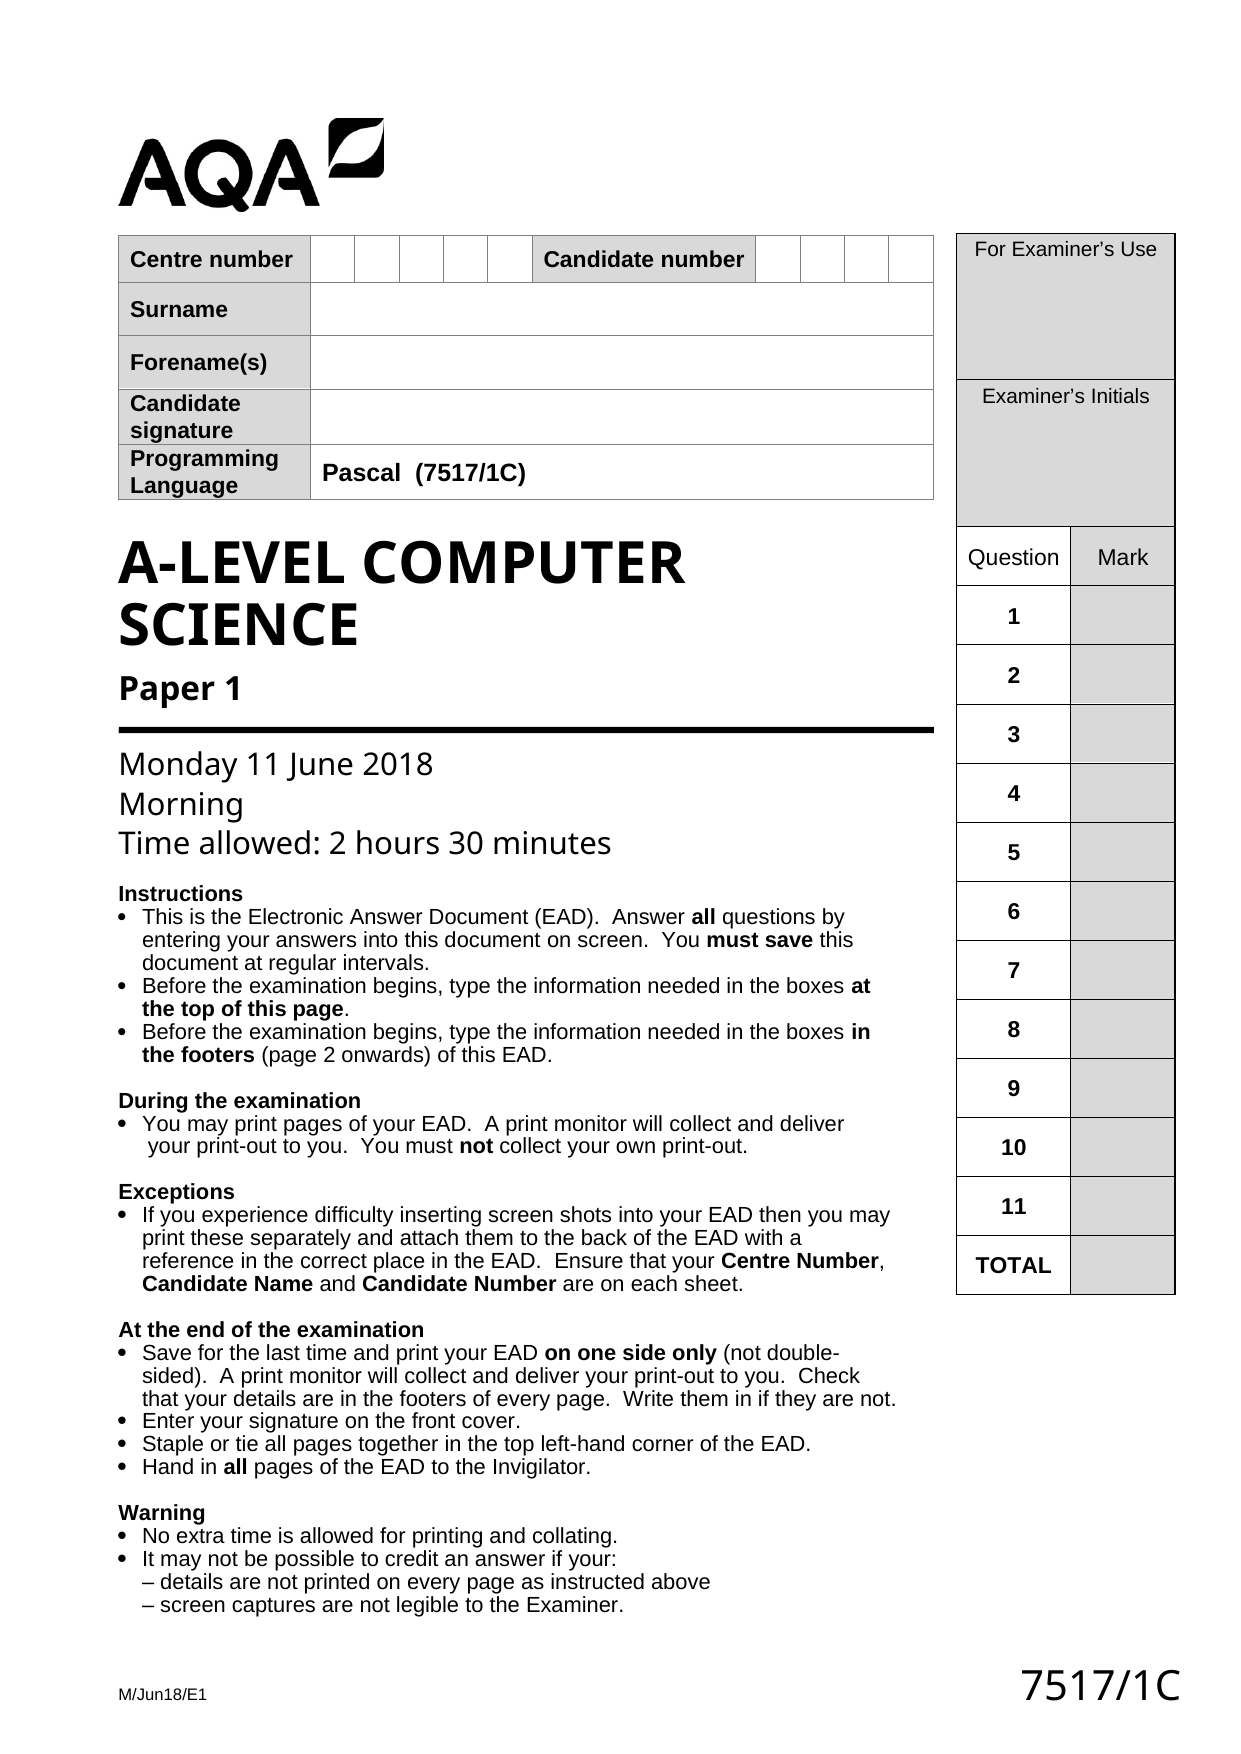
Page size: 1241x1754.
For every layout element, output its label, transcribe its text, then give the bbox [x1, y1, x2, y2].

text Morning [118, 790, 915, 821]
table_cell Paper 1 [107, 658, 942, 721]
text Monday 11 June 2018 [118, 751, 915, 782]
list If you experience difficulty inserting screen shots into your EAD then you may print these separately and attach them to the back of the EAD with a reference in the correct place in the EAD. Ensure that your Centre Number, Candidate Name and Candidate Number are on each sheet. [118, 1204, 892, 1296]
text Instructions [118, 883, 892, 906]
list Enter your signature on the front cover. [118, 1411, 892, 1433]
list At the end of the examination [118, 1319, 892, 1342]
list – details are not printed on every page as instructed above [142, 1571, 915, 1594]
list Staple or tie all pages together in the top left-hand corner of the EAD. [118, 1433, 892, 1456]
list It may not be possible to credit an answer if your: [118, 1548, 892, 1571]
picture [118, 118, 384, 212]
list Save for the last time and print your EAD on one side only (not double-sided). A print monitor will collect and deliver your print-out to you. Check that your details are in the footers of every page. Write them in if they are not. [118, 1342, 901, 1411]
list Before the examination begins, type the information needed in the boxes in the footers (page 2 onwards) of this EAD. [118, 1021, 892, 1067]
list Warning [118, 1502, 892, 1525]
list Hand in all pages of the EAD to the Invigilator. [118, 1456, 892, 1479]
list During the examination [118, 1090, 892, 1113]
list Before the examination begins, type the information needed in the boxes at the top of this page. [118, 975, 892, 1021]
list This is the Electronic Answer Document (EAD). Answer all questions by entering your answers into this document on screen. You must save this document at regular intervals. [118, 906, 892, 975]
list Exceptions [118, 1181, 892, 1204]
list No extra time is allowed for printing and collating. [118, 1525, 892, 1548]
text Time allowed: 2 hours 30 minutes [118, 829, 915, 861]
list – screen captures are not legible to the Examiner. [142, 1594, 915, 1617]
table_header A-LEVEL COMPUTER SCIENCE [107, 118, 945, 658]
list You may print pages of your EAD. A print monitor will collect and deliver your print-out to you. You must not collect your own print-out. [118, 1113, 892, 1158]
